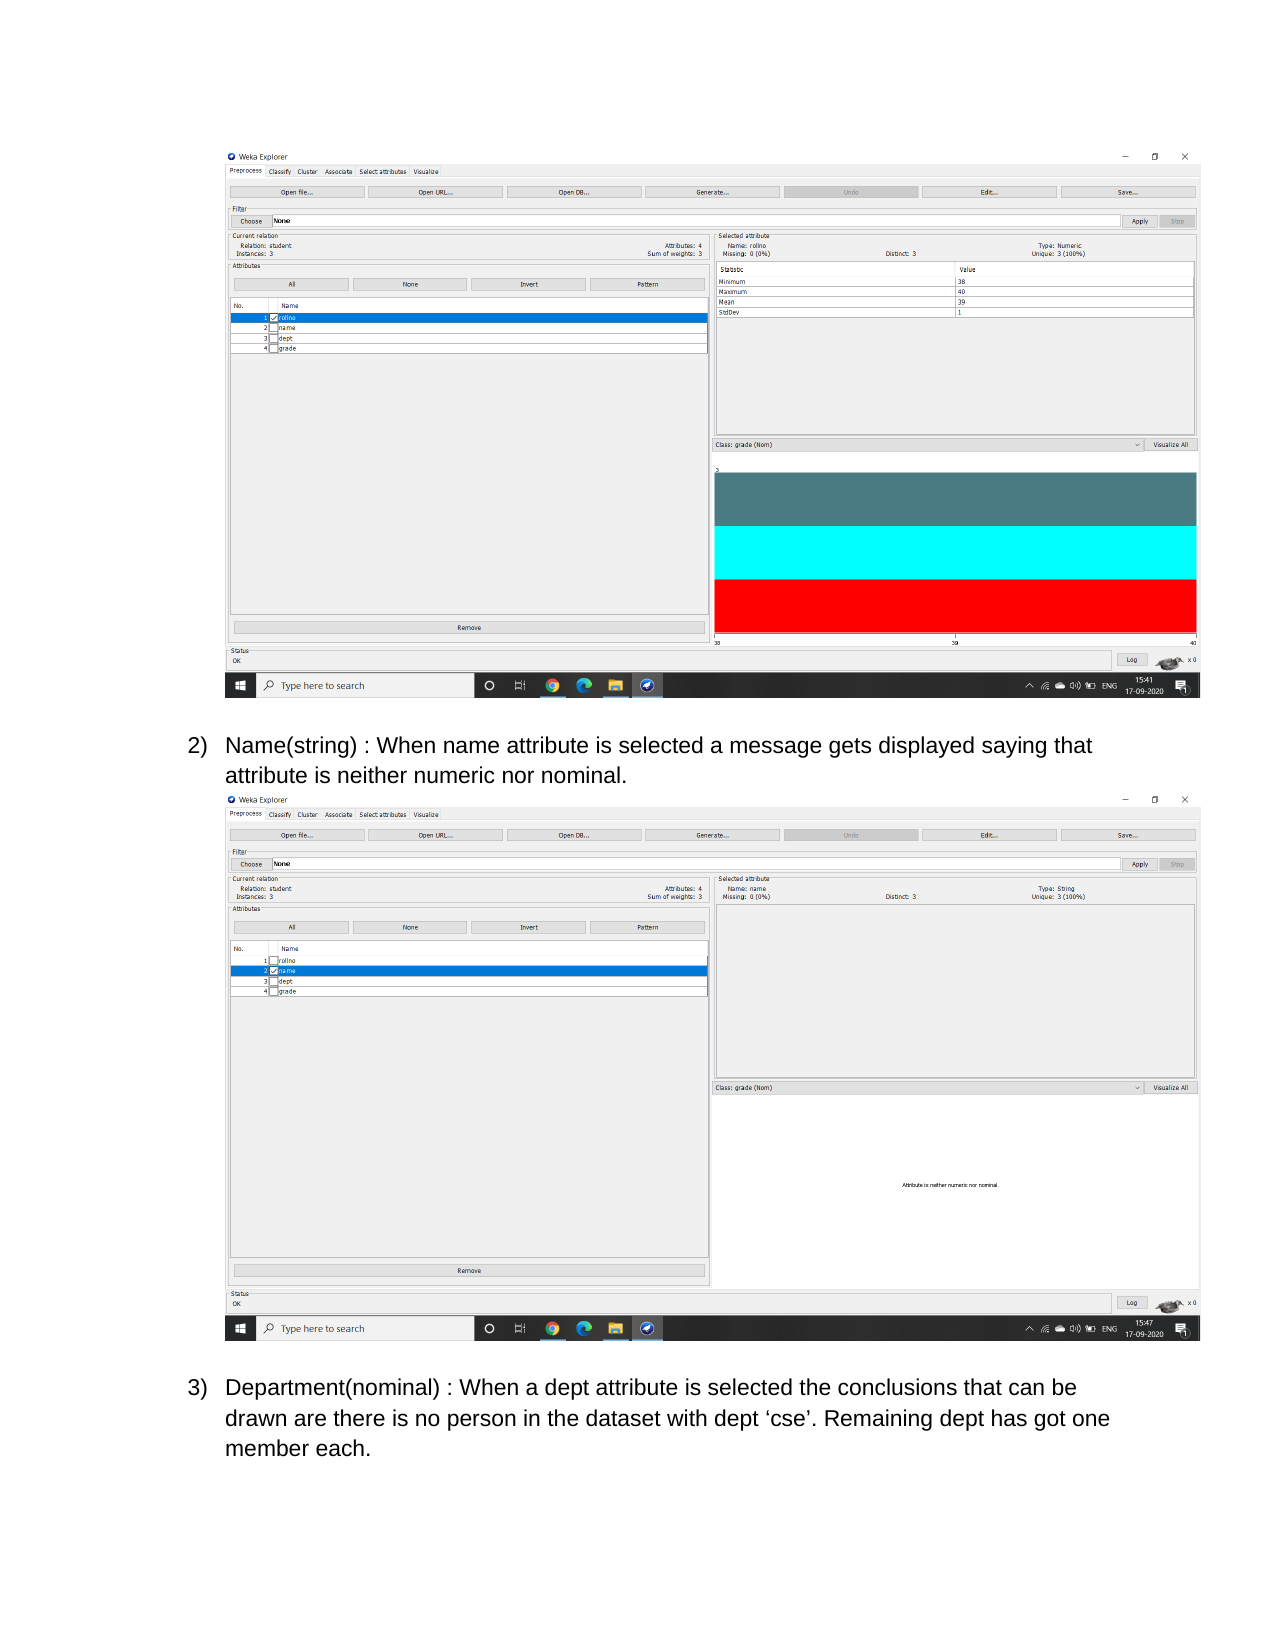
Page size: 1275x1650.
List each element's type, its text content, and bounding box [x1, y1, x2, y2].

picture [225, 150, 1200, 698]
list Name(string) : When name attribute is selected a message gets displayed saying that attribute is neither numeric nor nominal. [187, 732, 1125, 788]
list Department(nominal) : When a dept attribute is selected the conclusions that can be drawn are there is no person in the dataset with dept ‘cse’. Remaining dept has got one member each. [187, 1374, 1125, 1461]
picture [225, 792, 1200, 1341]
